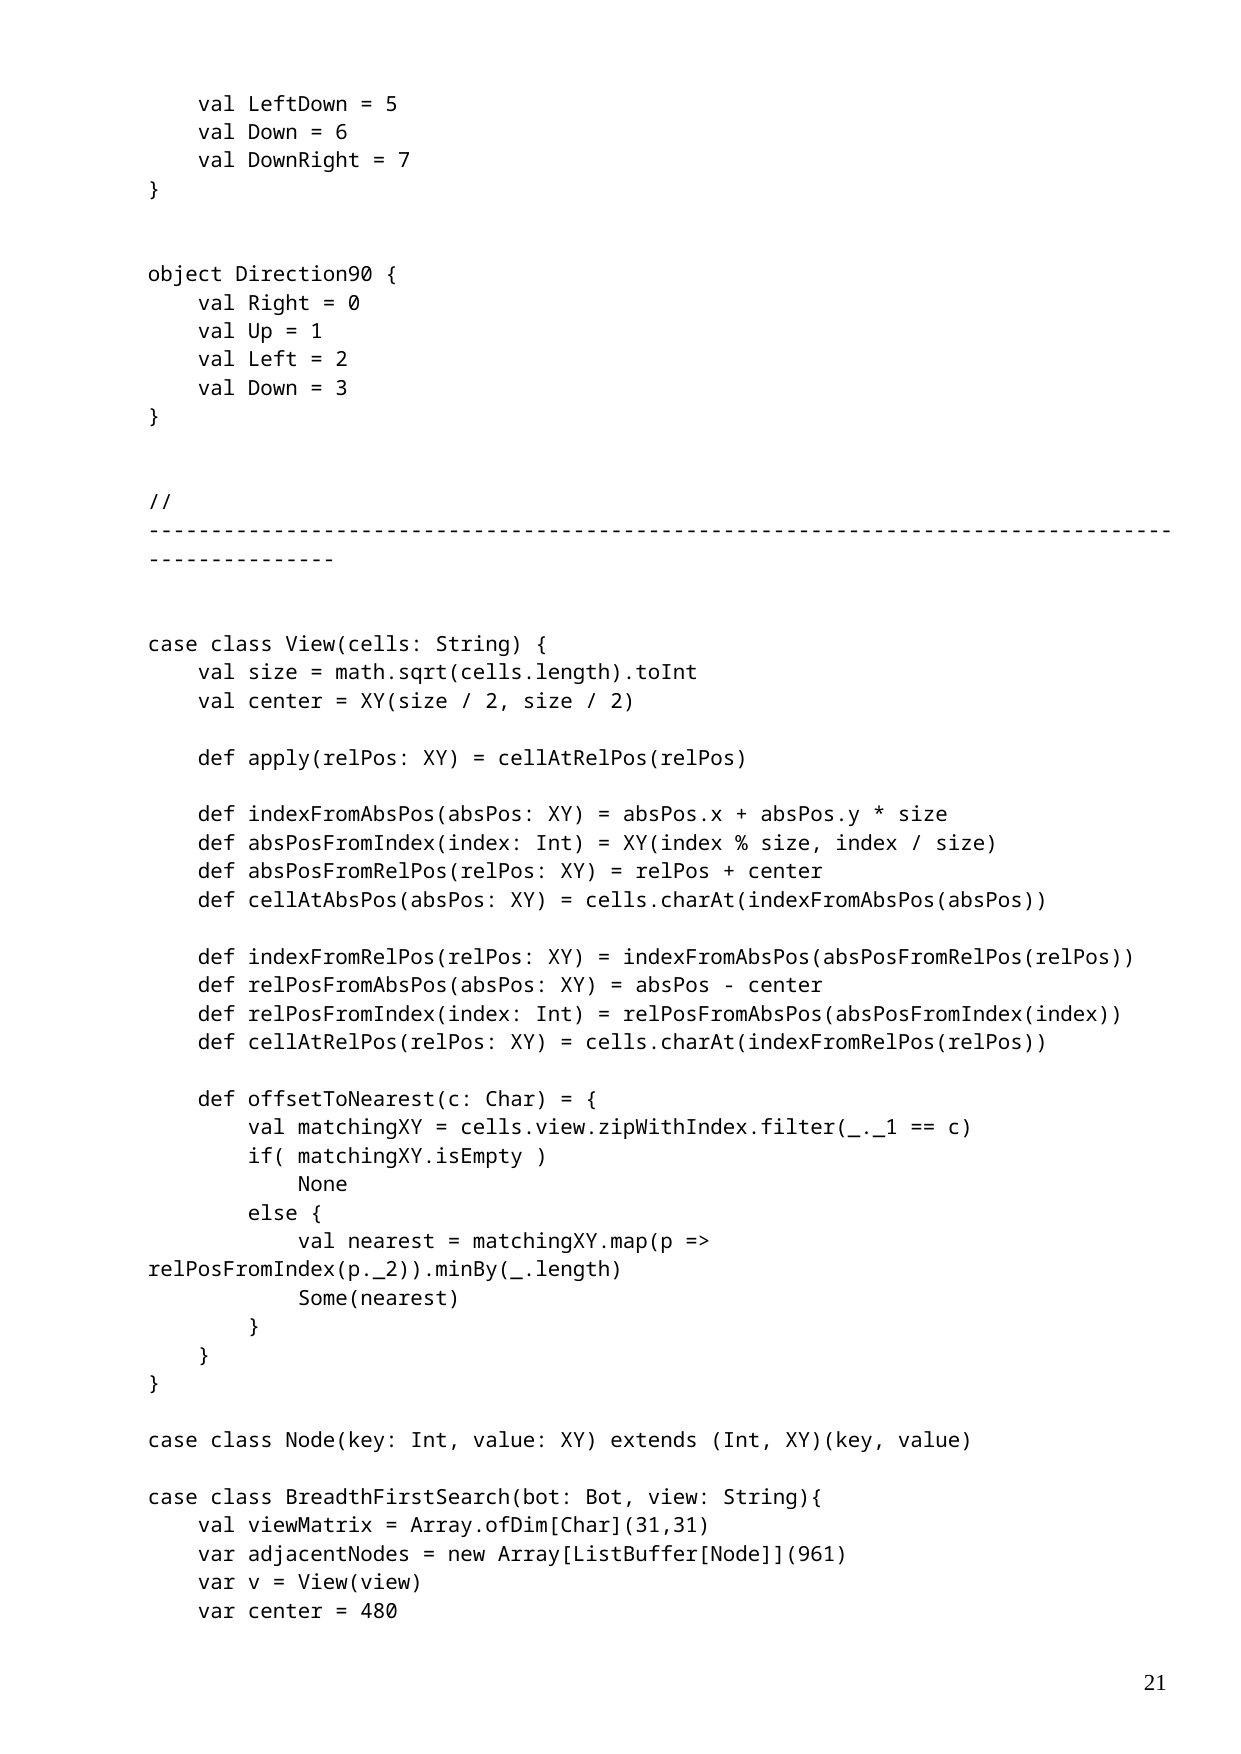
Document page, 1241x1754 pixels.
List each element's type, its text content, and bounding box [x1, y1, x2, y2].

text case class BreadthFirstSearch(bot: Bot, view: String){ [148, 1482, 1181, 1511]
text var v = View(view) [148, 1567, 1181, 1596]
text val viewMatrix = Array.ofDim[Char](31,31) [148, 1511, 1181, 1539]
text } [148, 174, 1181, 202]
text val Right = 0 [148, 288, 1181, 316]
text val size = math.sqrt(cells.length).toInt [148, 657, 1181, 686]
text val center = XY(size / 2, size / 2) [148, 686, 1181, 714]
text def offsetToNearest(c: Char) = { [148, 1084, 1181, 1112]
text object Direction90 { [148, 259, 1181, 288]
text // ------------------------------------------------------------------------------------------------- [148, 487, 1181, 572]
text Some(nearest) [148, 1283, 1181, 1311]
text val Up = 1 [148, 316, 1181, 344]
text if( matchingXY.isEmpty ) [148, 1141, 1181, 1169]
text val nearest = matchingXY.map(p => relPosFromIndex(p._2)).minBy(_.length) [148, 1226, 1181, 1283]
text def relPosFromIndex(index: Int) = relPosFromAbsPos(absPosFromIndex(index)) [148, 999, 1181, 1027]
text def relPosFromAbsPos(absPos: XY) = absPos - center [148, 970, 1181, 999]
text val Left = 2 [148, 344, 1181, 373]
text def indexFromAbsPos(absPos: XY) = absPos.x + absPos.y * size [148, 799, 1181, 828]
text val DownRight = 7 [148, 146, 1181, 174]
text val matchingXY = cells.view.zipWithIndex.filter(_._1 == c) [148, 1112, 1181, 1141]
text var adjacentNodes = new Array[ListBuffer[Node]](961) [148, 1539, 1181, 1567]
text def apply(relPos: XY) = cellAtRelPos(relPos) [148, 743, 1181, 771]
text else { [148, 1198, 1181, 1226]
text val Down = 3 [148, 373, 1181, 401]
text } [148, 1311, 1181, 1340]
text } [148, 401, 1181, 430]
text def cellAtAbsPos(absPos: XY) = cells.charAt(indexFromAbsPos(absPos)) [148, 885, 1181, 913]
text var center = 480 [148, 1596, 1181, 1624]
text val Down = 6 [148, 117, 1181, 146]
text def absPosFromRelPos(relPos: XY) = relPos + center [148, 856, 1181, 885]
text def absPosFromIndex(index: Int) = XY(index % size, index / size) [148, 828, 1181, 856]
text case class Node(key: Int, value: XY) extends (Int, XY)(key, value) [148, 1425, 1181, 1454]
text val LeftDown = 5 [148, 89, 1181, 117]
text def cellAtRelPos(relPos: XY) = cells.charAt(indexFromRelPos(relPos)) [148, 1027, 1181, 1056]
text case class View(cells: String) { [148, 629, 1181, 657]
text def indexFromRelPos(relPos: XY) = indexFromAbsPos(absPosFromRelPos(relPos)) [148, 942, 1181, 970]
text } [148, 1340, 1181, 1368]
text } [148, 1368, 1181, 1397]
text None [148, 1169, 1181, 1198]
